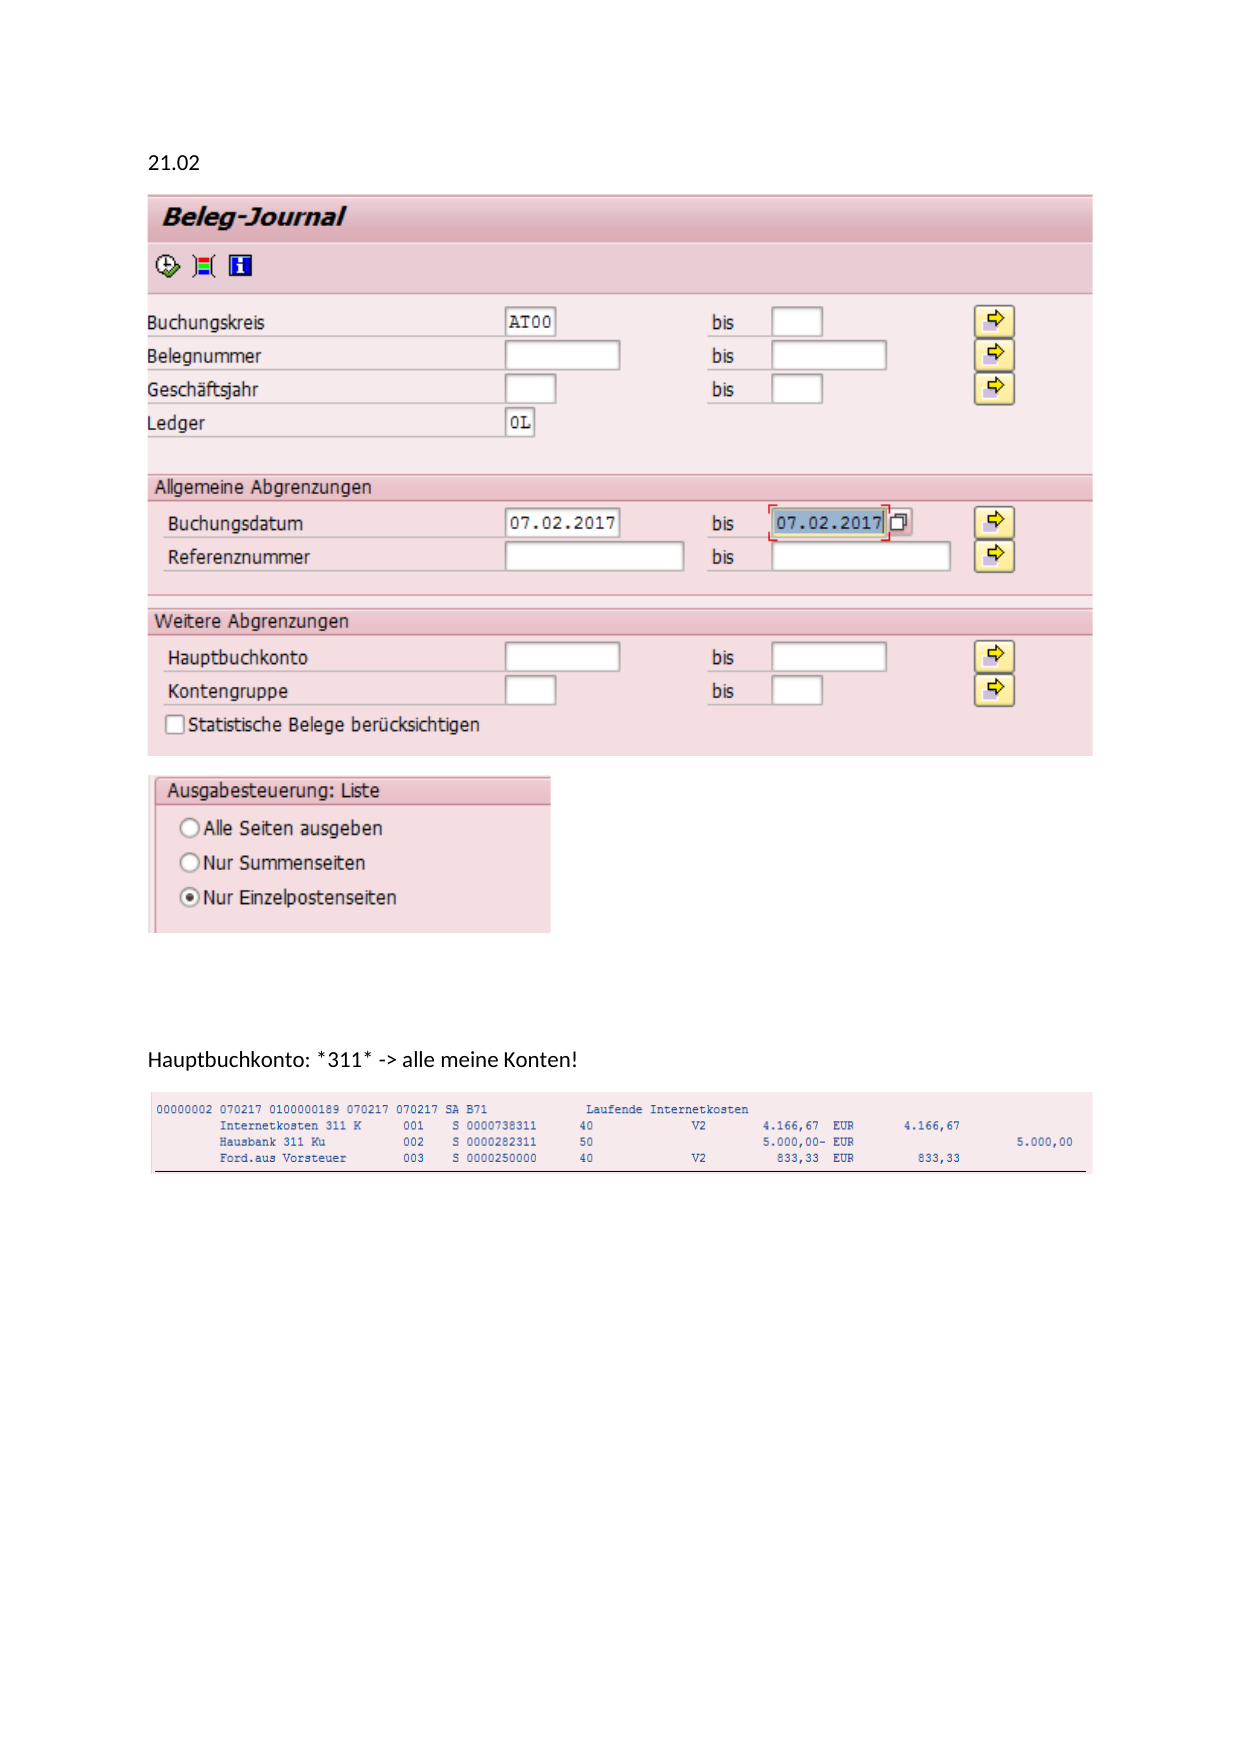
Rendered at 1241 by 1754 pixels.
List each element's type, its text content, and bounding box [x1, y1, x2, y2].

text 21.02 [148, 148, 1093, 176]
picture [147, 775, 551, 933]
picture [147, 1092, 1093, 1174]
text Hauptbuchkonto: *311* -> alle meine Konten! [148, 1045, 1093, 1073]
picture [147, 194, 1093, 756]
